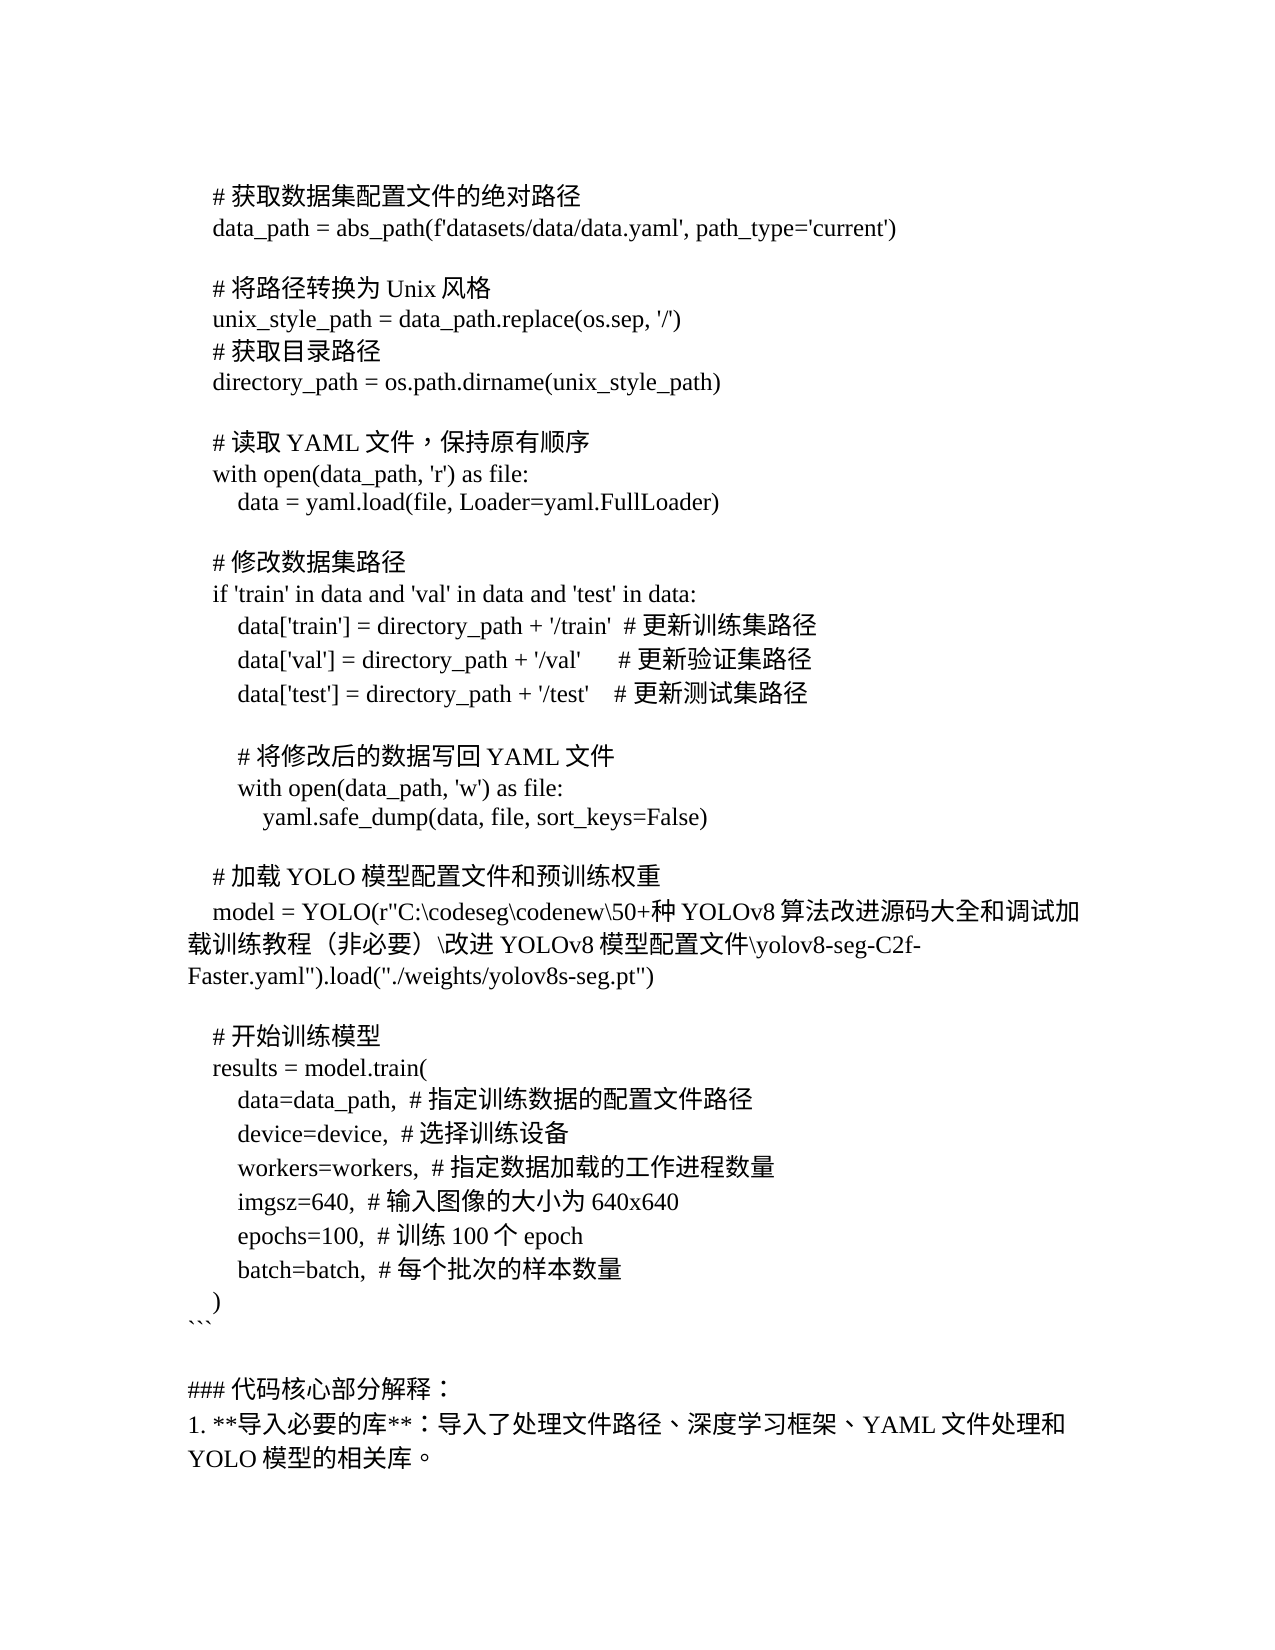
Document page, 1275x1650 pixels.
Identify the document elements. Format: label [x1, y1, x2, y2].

text [187, 150, 1087, 1474]
